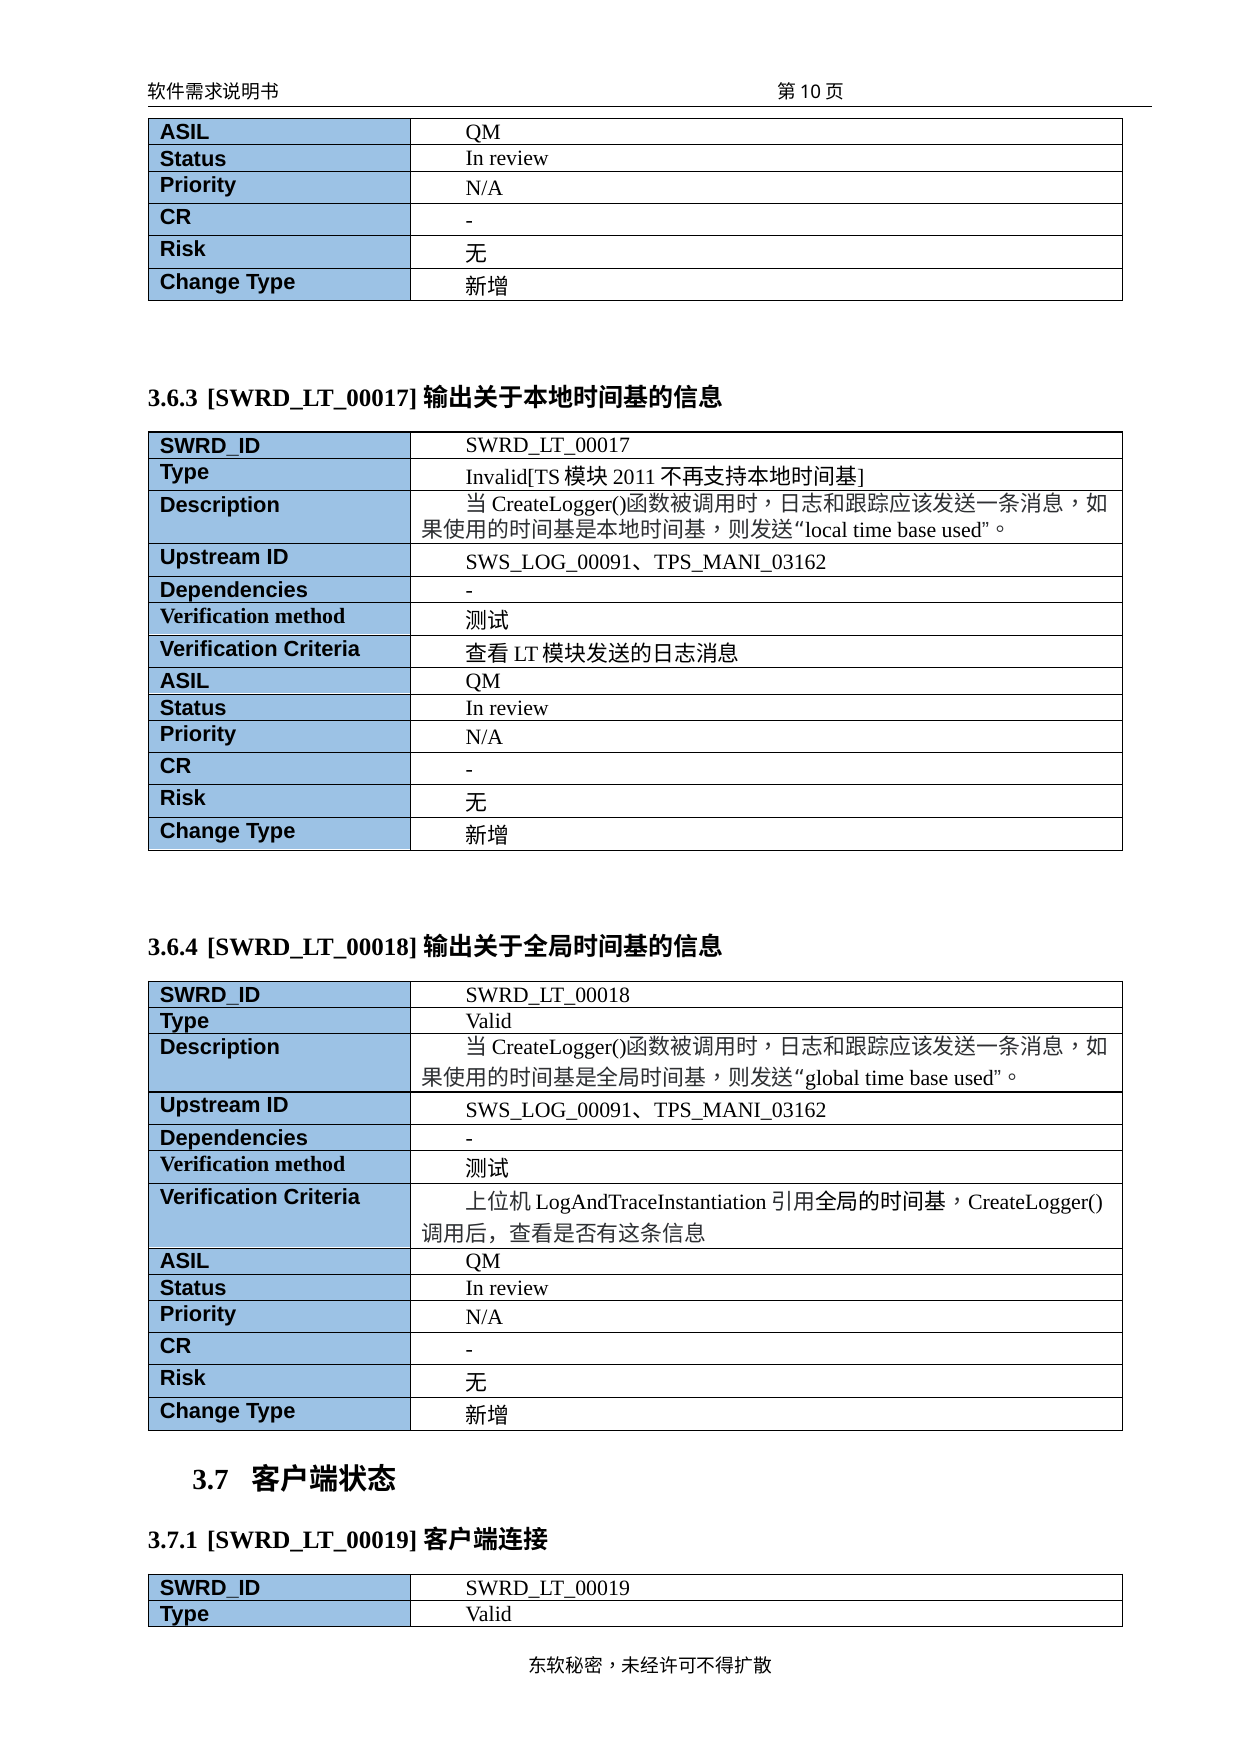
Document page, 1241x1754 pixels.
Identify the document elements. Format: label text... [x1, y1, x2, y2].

table_cell Change Type [149, 818, 410, 849]
table_cell 无 [411, 785, 1122, 817]
table_cell - [411, 1125, 1122, 1150]
table_cell - [411, 1333, 1122, 1364]
table_cell N/A [411, 1301, 1122, 1332]
table_cell N/A [411, 721, 1122, 752]
table_cell QM [411, 668, 1122, 693]
table_cell Risk [149, 1365, 410, 1397]
table_cell Verification method [149, 603, 410, 634]
table_cell - [411, 753, 1122, 784]
table_cell Valid [411, 1008, 1122, 1033]
table_header SWRD_LT_00018 [411, 982, 1122, 1007]
table_cell CR [149, 204, 410, 235]
table_cell QM [411, 1249, 1122, 1274]
table_cell ASIL [149, 119, 410, 144]
table_cell In review [411, 145, 1122, 171]
table_header SWRD_LT_00019 [411, 1575, 1122, 1600]
table_header SWRD_ID [149, 982, 410, 1007]
subtitle [SWRD_LT_00017] 输出关于本地时间基的信息 [148, 377, 1152, 413]
table_cell Upstream ID [149, 544, 410, 576]
table_cell 上位机LogAndTraceInstantiation引用全局的时间基，CreateLogger()调用后，查看是否有这条信息 [535, 1184, 1122, 1247]
table_cell Verification method [149, 1151, 410, 1183]
table_header SWRD_ID [149, 1575, 410, 1600]
table_cell - [411, 577, 1122, 602]
subtitle [SWRD_LT_00018] 输出关于全局时间基的信息 [148, 926, 1152, 962]
table_cell Type [149, 459, 410, 490]
table_cell CR [149, 1333, 410, 1364]
table_cell Invalid[TS模块2011不再支持本地时间基] [411, 459, 1122, 490]
table_cell Type [149, 1601, 410, 1626]
table_cell CR [149, 753, 410, 784]
table_cell In review [411, 1275, 1122, 1300]
table_cell N/A [411, 172, 1122, 203]
table_cell 无 [411, 1365, 1122, 1397]
subtitle [SWRD_LT_00019] 客户端连接 [148, 1519, 1152, 1555]
table_cell SWS_LOG_00091、TPS_MANI_03162 [411, 544, 1122, 576]
table_cell Status [149, 695, 410, 720]
table_cell 无 [411, 236, 1122, 268]
table_cell QM [411, 119, 1122, 144]
table_cell Description [149, 491, 410, 543]
table_cell Change Type [149, 1398, 410, 1430]
table_header SWRD_ID [149, 433, 410, 458]
table_cell 查看LT模块发送的日志消息 [411, 636, 1122, 667]
table_cell Dependencies [149, 1125, 410, 1150]
table_cell ASIL [149, 1249, 410, 1274]
table_cell Change Type [149, 269, 410, 300]
table_cell Priority [149, 1301, 410, 1332]
table_cell Risk [149, 785, 410, 817]
table_cell Type [149, 1008, 410, 1033]
table_cell Priority [149, 721, 410, 752]
table_header SWRD_LT_00017 [411, 433, 1122, 458]
table_cell 新增 [411, 269, 1122, 300]
table_cell Status [149, 1275, 410, 1300]
table_cell ASIL [149, 668, 410, 693]
table_cell 新增 [411, 1398, 1122, 1430]
table_cell Priority [149, 172, 410, 203]
table_cell 当CreateLogger()函数被调用时，日志和跟踪应该发送一条消息，如果使用的时间基是全局时间基，则发送“global time base used”。 [411, 1034, 626, 1091]
table_cell Verification Criteria [149, 636, 410, 667]
table_cell Valid [411, 1601, 1122, 1626]
table_cell 测试 [411, 603, 1122, 634]
table_cell Status [149, 145, 410, 171]
table_cell 测试 [411, 1151, 1122, 1183]
table_cell SWS_LOG_00091、TPS_MANI_03162 [411, 1093, 1122, 1124]
table_cell 当CreateLogger()函数被调用时，日志和跟踪应该发送一条消息，如果使用的时间基是全局时间基，则发送“global time base used”。 [640, 1034, 1122, 1091]
subtitle 客户端状态 [192, 1456, 1152, 1498]
table_cell 新增 [411, 818, 1122, 849]
table_cell Dependencies [149, 577, 410, 602]
table_cell Upstream ID [149, 1093, 410, 1124]
table_cell 当CreateLogger()函数被调用时，日志和跟踪应该发送一条消息，如果使用的时间基是本地时间基，则发送“local time base used”。 [411, 491, 1122, 543]
table_cell In review [411, 695, 1122, 720]
table_cell Description [149, 1034, 410, 1091]
table_cell Verification Criteria [149, 1184, 410, 1247]
table_cell Risk [149, 236, 410, 268]
table_cell - [411, 204, 1122, 235]
